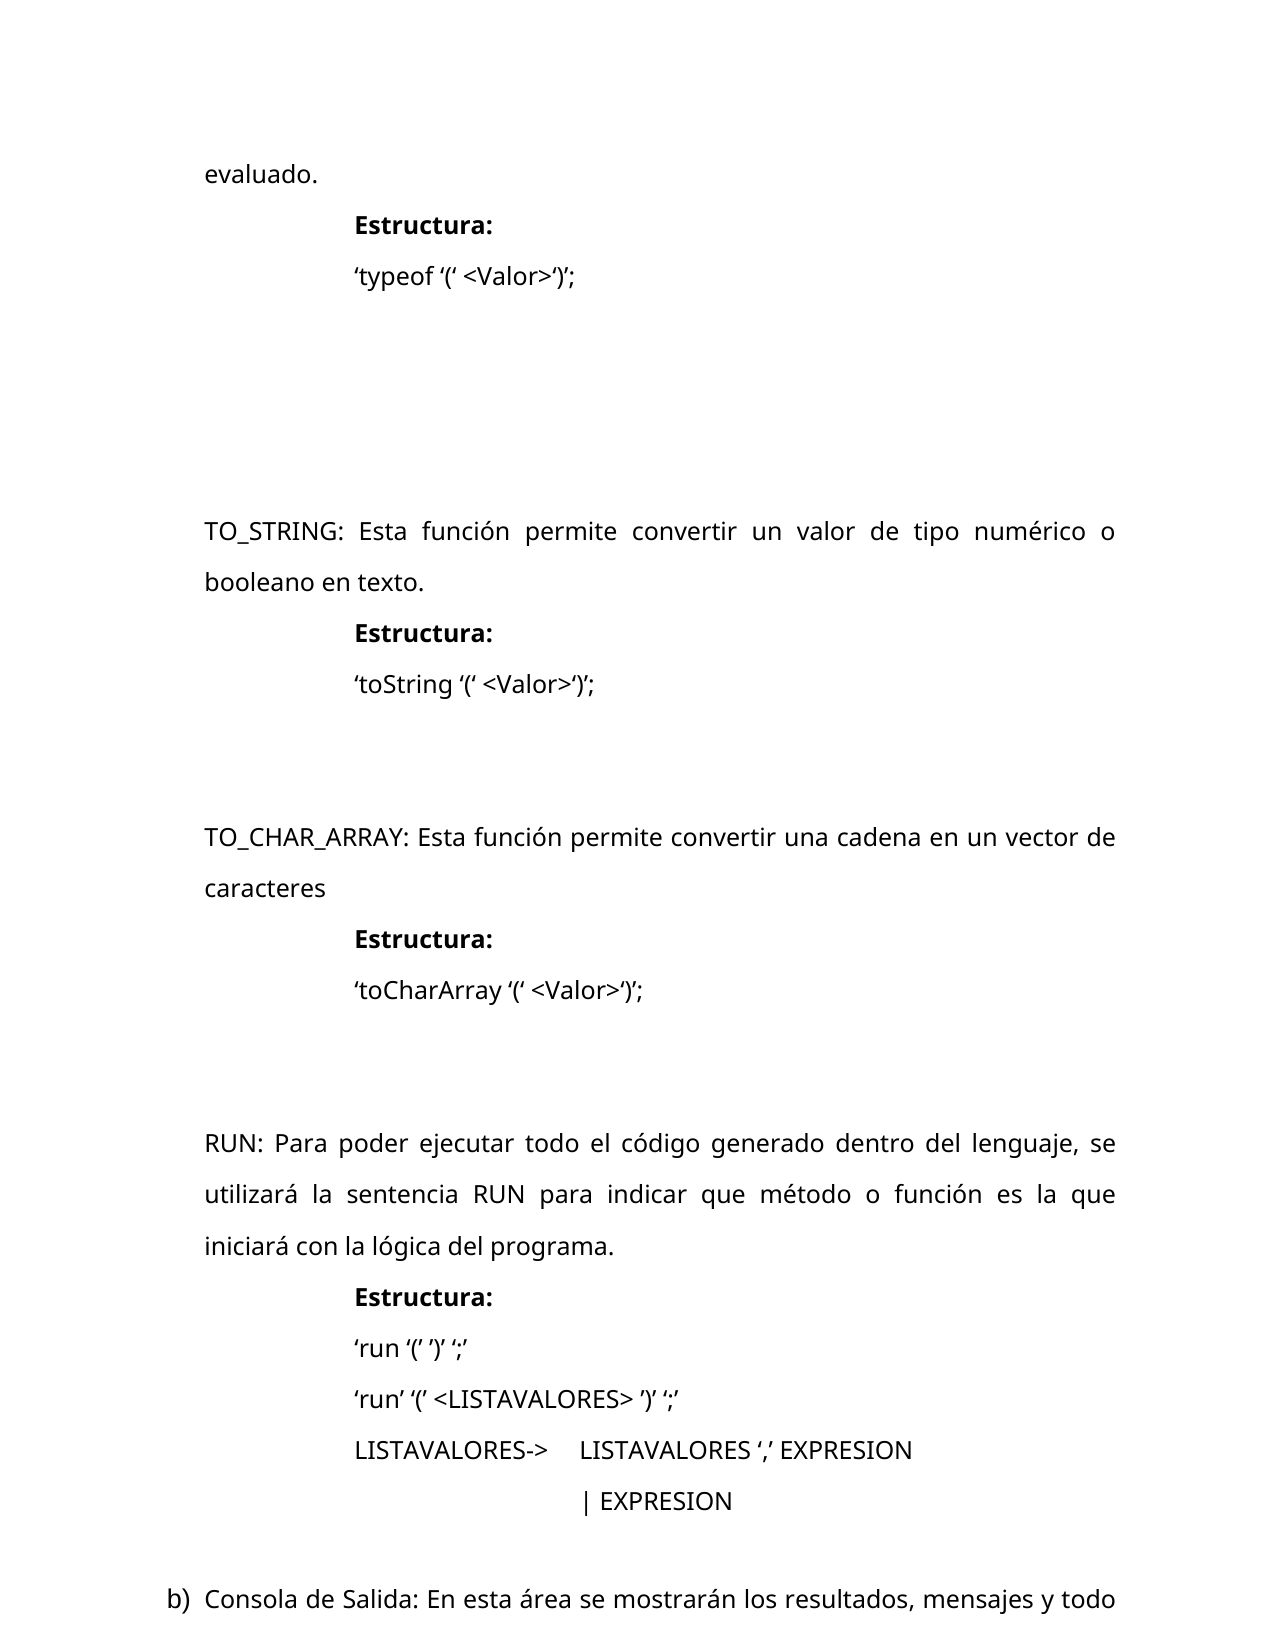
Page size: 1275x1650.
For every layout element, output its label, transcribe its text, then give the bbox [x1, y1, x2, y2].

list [167, 1581, 1117, 1615]
text Estructura: [204, 1279, 1117, 1313]
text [204, 156, 1117, 190]
text TO_CHAR_ARRAY: Esta función permite convertir una cadena en un vector de caracteres [204, 820, 1117, 905]
text TO_STRING: Esta función permite convertir un valor de tipo numérico o booleano en texto. [204, 513, 1117, 599]
text ‘typeof ‘(‘ <Valor>‘)’; [204, 258, 1117, 292]
text ‘toCharArray ‘(‘ <Valor>‘)’; [204, 973, 1117, 1007]
text Estructura: [204, 207, 1117, 241]
text Estructura: [204, 922, 1117, 956]
text ‘run’ ‘(’ <LISTAVALORES> ’)’ ‘;’ [354, 1381, 1117, 1415]
text RUN: Para poder ejecutar todo el código generado dentro del lenguaje, se utilizará la sentencia RUN para indicar que método o función es la que iniciará con la lógica del programa. [204, 1126, 1117, 1262]
text LISTAVALORES-> LISTAVALORES ‘,’ EXPRESION [354, 1432, 1117, 1466]
text ‘toString ‘(‘ <Valor>‘)’; [204, 667, 1117, 701]
text Estructura: [204, 616, 1117, 650]
text | EXPRESION [504, 1483, 1117, 1517]
text ‘run ‘(’ ’)’ ‘;’ [354, 1330, 1117, 1364]
